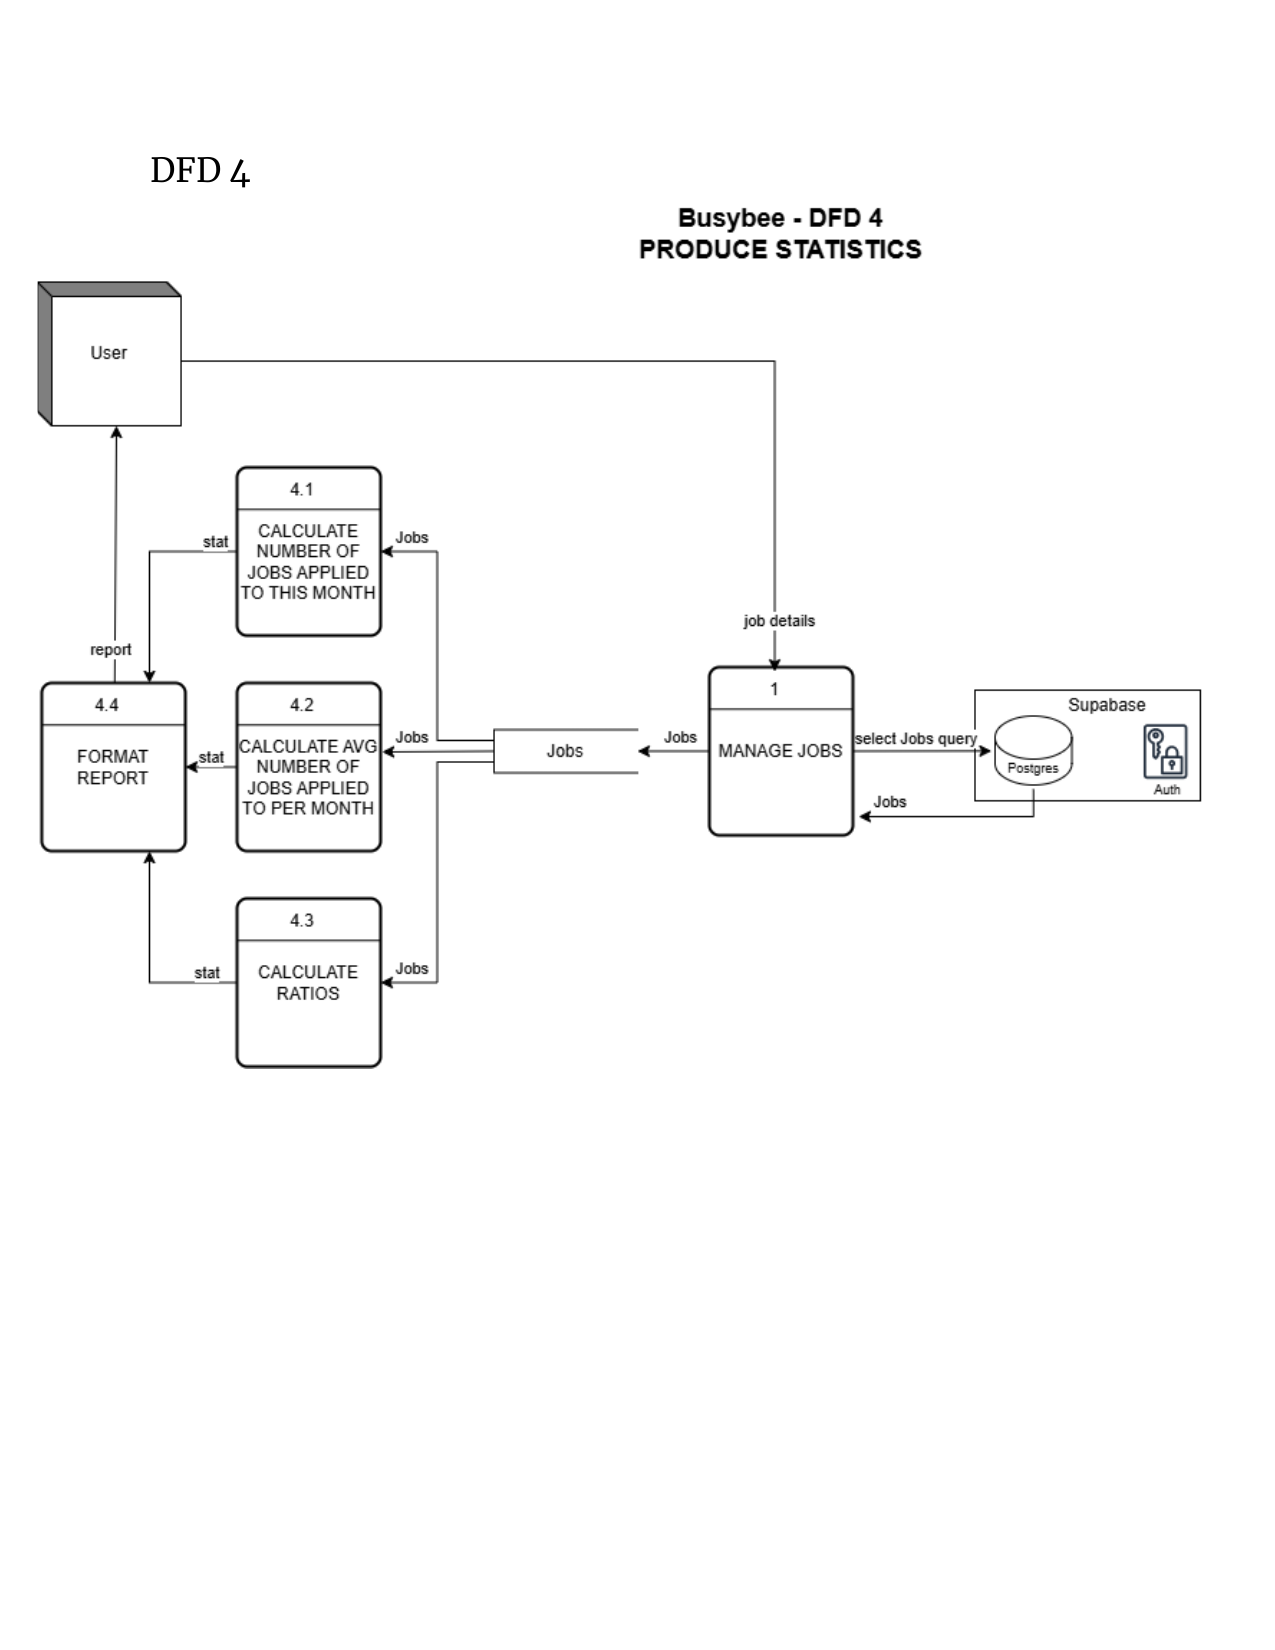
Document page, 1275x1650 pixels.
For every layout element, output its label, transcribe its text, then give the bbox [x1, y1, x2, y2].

picture [37, 204, 1253, 1069]
subtitle DFD 4 [150, 150, 1125, 192]
